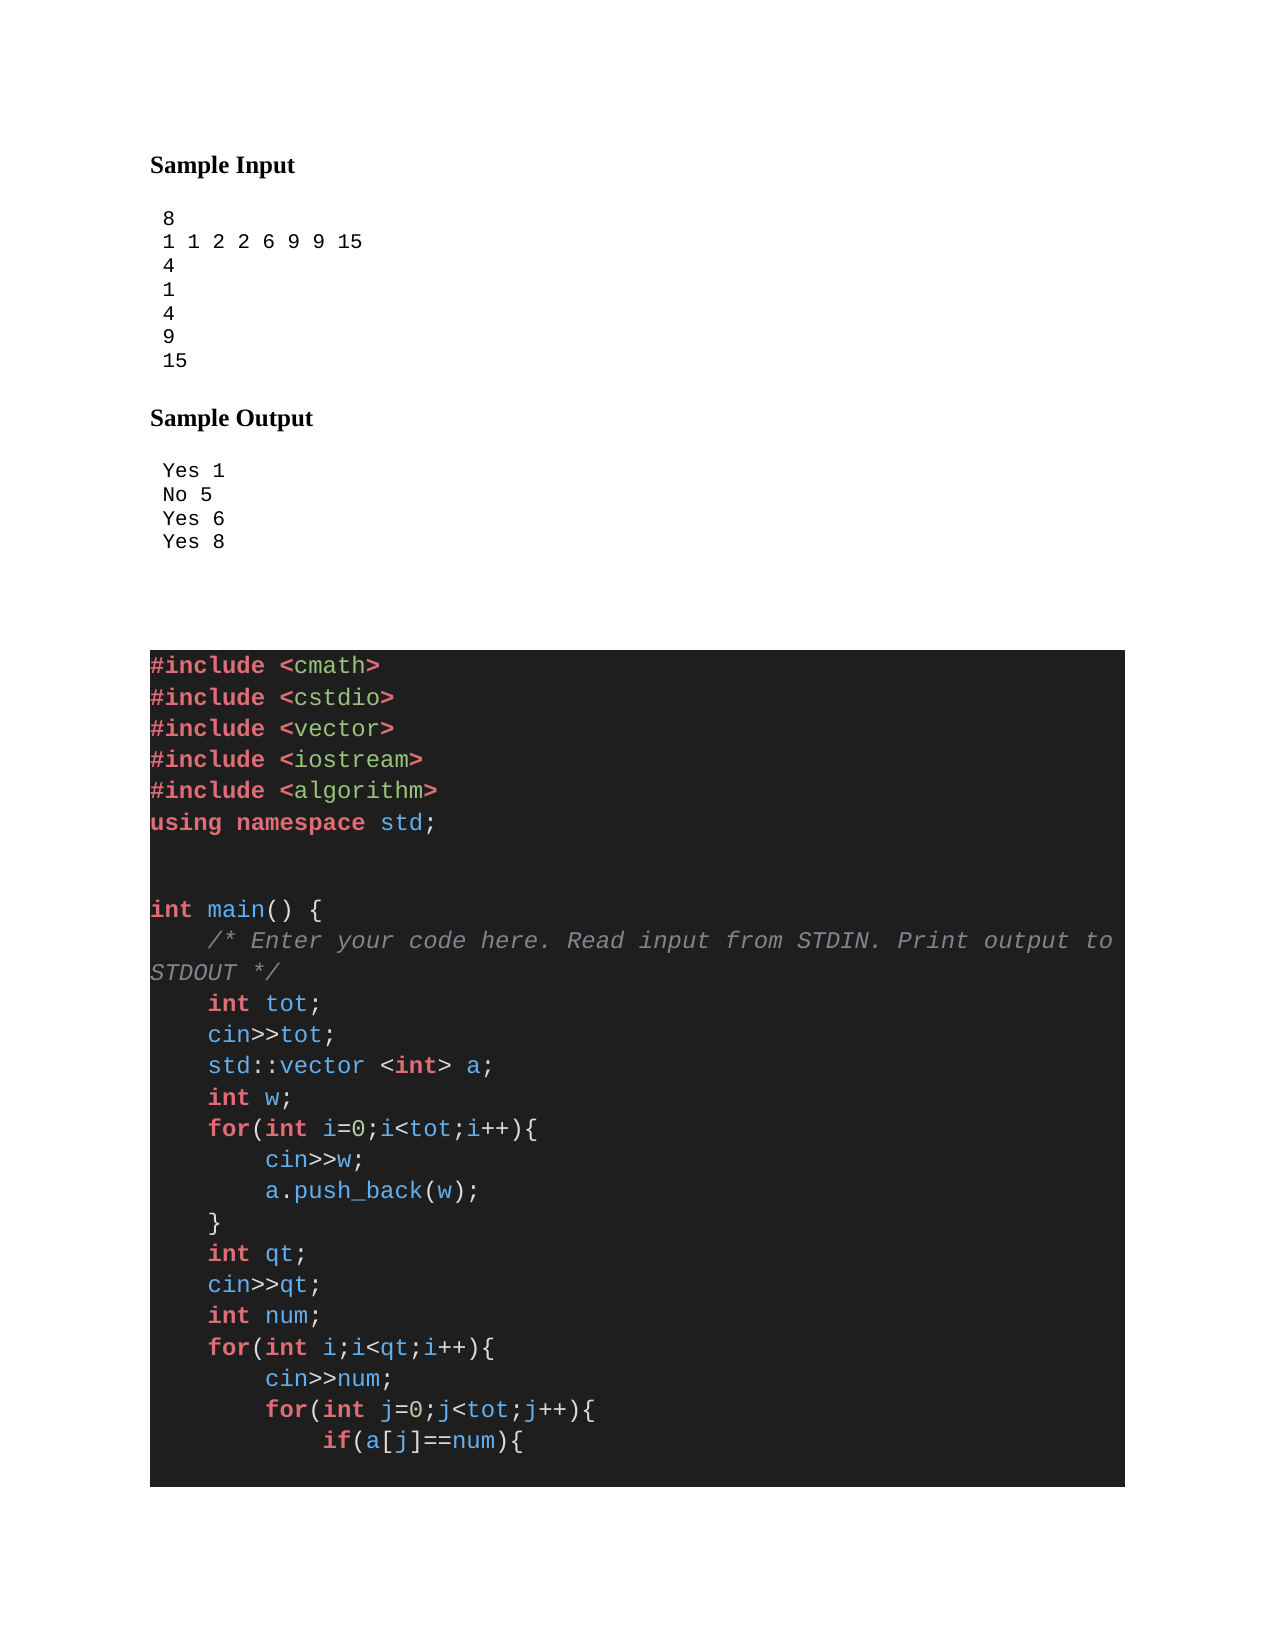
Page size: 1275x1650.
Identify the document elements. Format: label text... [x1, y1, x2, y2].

text cin>>num; [150, 1362, 1125, 1393]
text #include <cstdio> [150, 681, 1125, 712]
text int w; [150, 1081, 1125, 1112]
text 8 [150, 208, 1125, 232]
text 1 [150, 279, 1125, 302]
text cin>>w; [150, 1143, 1125, 1175]
text No 5 [150, 484, 1125, 508]
text #include <vector> [150, 712, 1125, 743]
text cin>>qt; [150, 1268, 1125, 1300]
text 15 [150, 350, 1125, 373]
text int qt; [150, 1237, 1125, 1268]
text std::vector <int> a; [150, 1050, 1125, 1081]
text int main() { [150, 893, 1125, 925]
text a.push_back(w); [150, 1175, 1125, 1206]
text cin>>tot; [150, 1018, 1125, 1050]
text int tot; [150, 987, 1125, 1018]
text 1 1 2 2 6 9 9 15 [150, 232, 1125, 255]
text for(int i;i<qt;i++){ [150, 1331, 1125, 1362]
text Yes 8 [150, 531, 1125, 555]
text #include <iostream> [150, 743, 1125, 775]
text #include <cmath> [150, 650, 1125, 681]
text #include <algorithm> [150, 775, 1125, 806]
text } [150, 1206, 1125, 1237]
text Sample Output [150, 403, 1125, 431]
text /* Enter your code here. Read input from STDIN. Print output to STDOUT */ [150, 925, 1125, 987]
text using namespace std; [150, 806, 1125, 837]
text 4 [150, 255, 1125, 279]
text int num; [150, 1300, 1125, 1331]
text Yes 1 [150, 461, 1125, 484]
text for(int j=0;j<tot;j++){ [150, 1393, 1125, 1425]
text 4 [150, 302, 1125, 326]
text Sample Input [150, 150, 1125, 179]
text 9 [150, 326, 1125, 350]
text for(int i=0;i<tot;i++){ [150, 1112, 1125, 1143]
text if(a[j]==num){ [150, 1425, 1125, 1456]
text Yes 6 [150, 508, 1125, 531]
